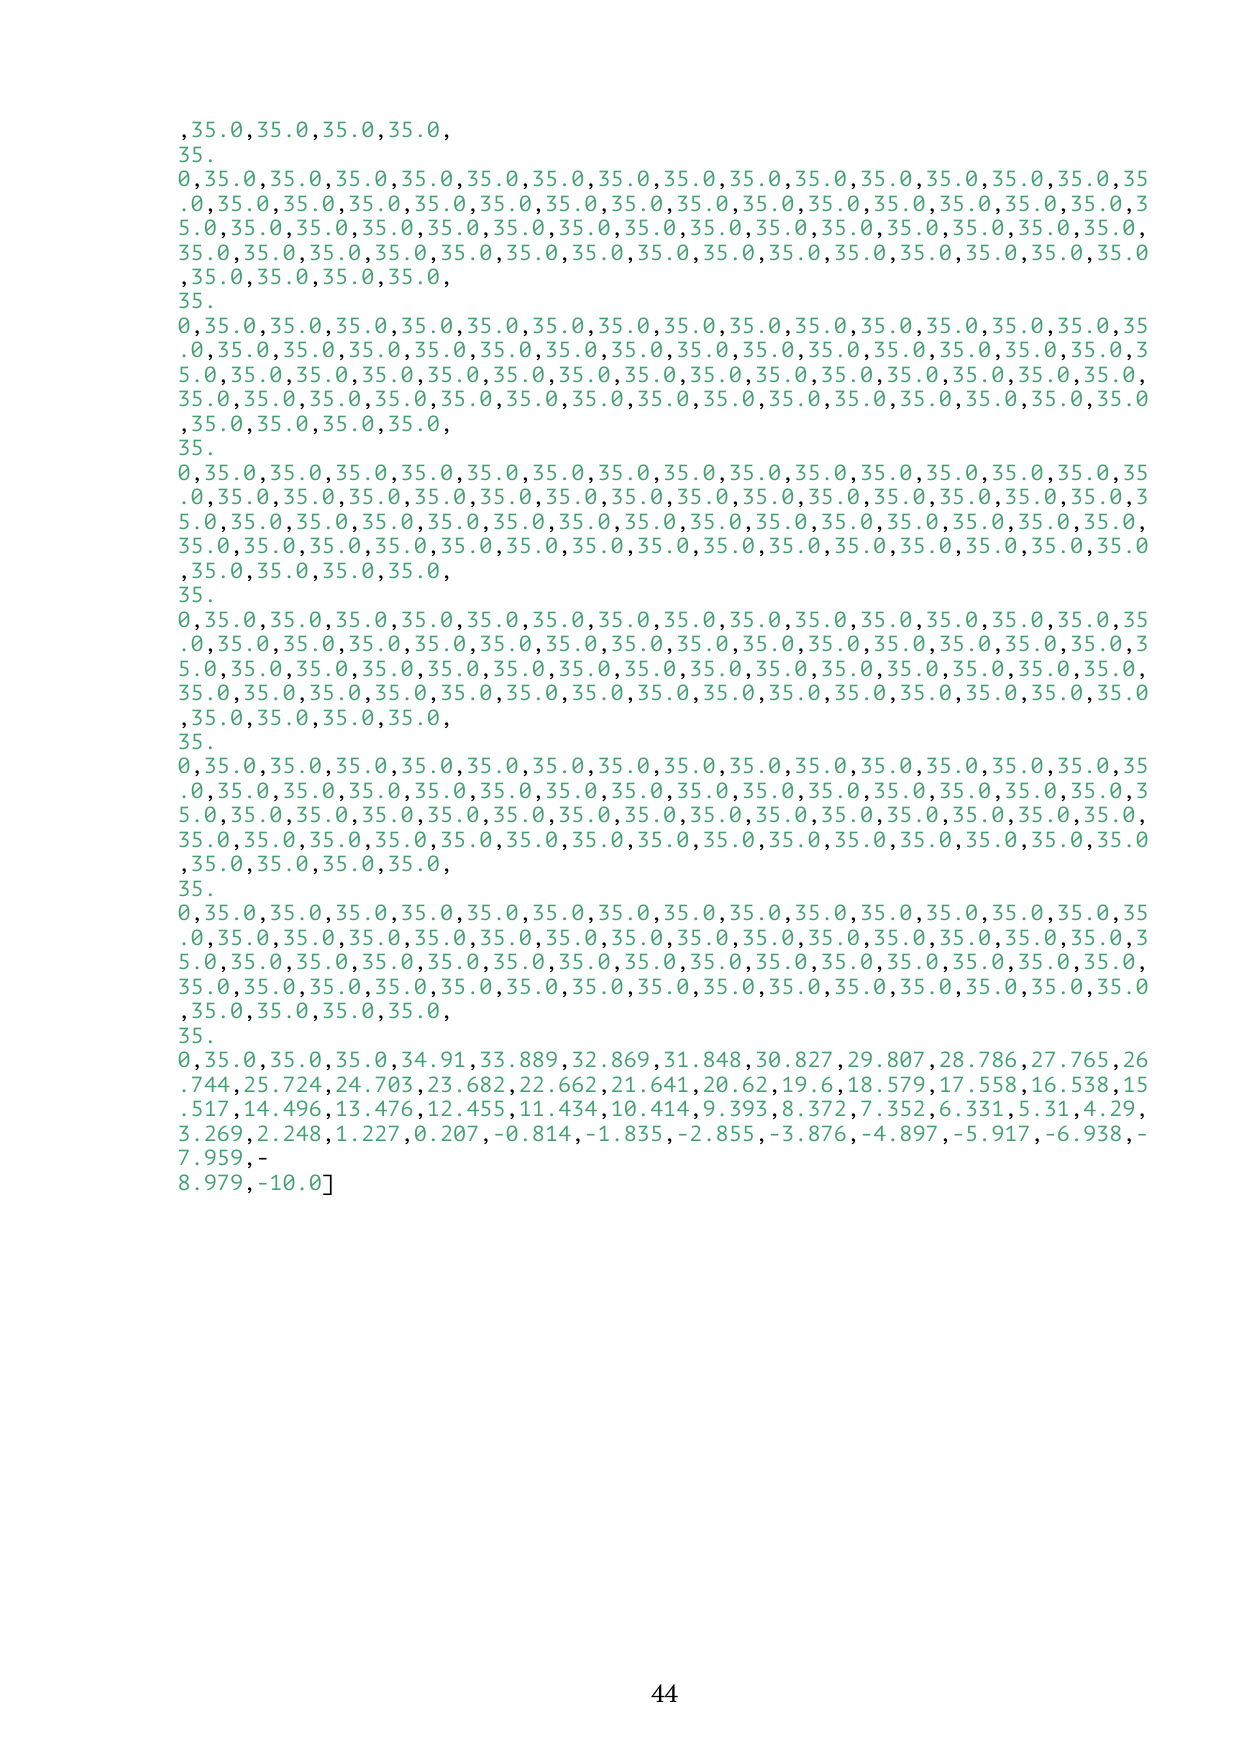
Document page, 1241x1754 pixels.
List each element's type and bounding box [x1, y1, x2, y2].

text [177, 118, 1152, 1195]
